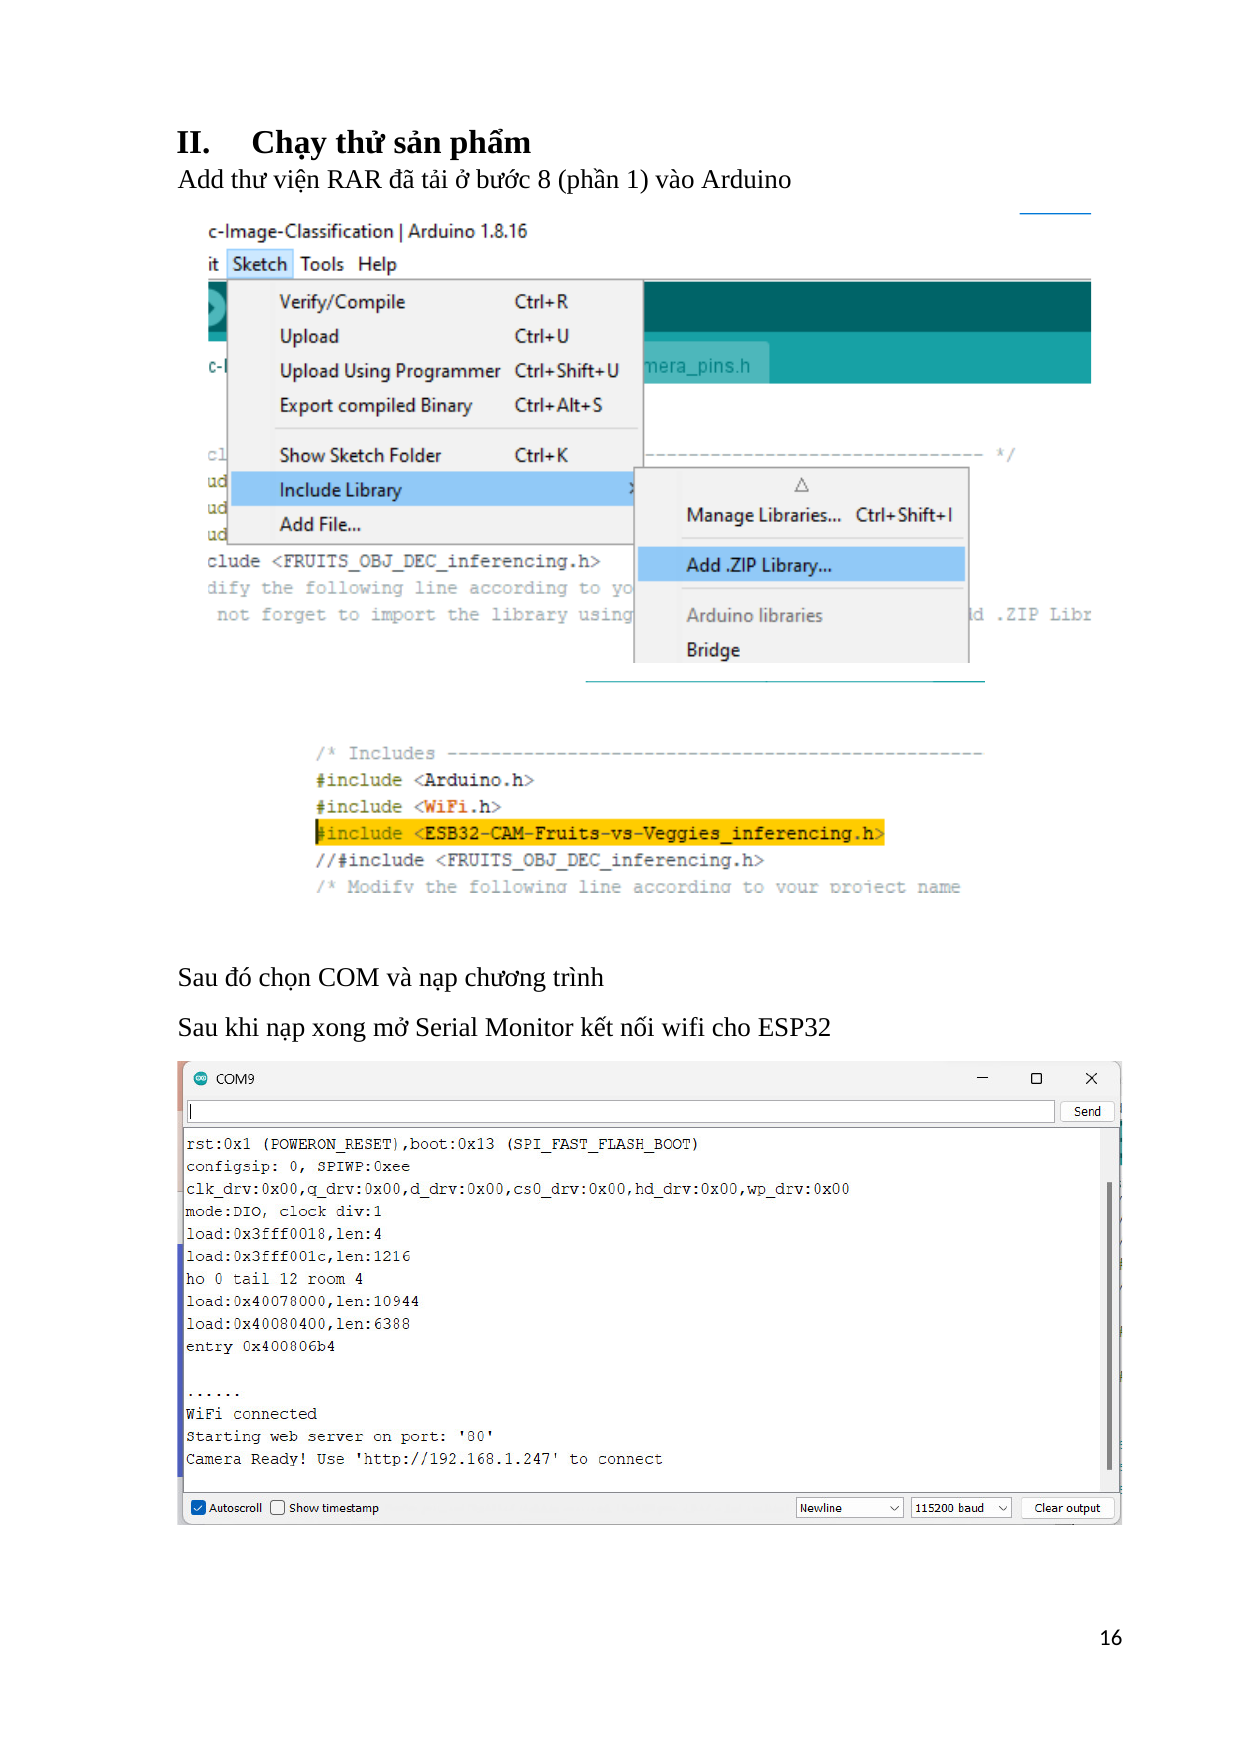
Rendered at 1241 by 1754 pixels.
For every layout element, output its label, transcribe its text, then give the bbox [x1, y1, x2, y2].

text Add thư viện RAR đã tải ở bước 8 (phần 1) vào Arduino [177, 164, 1122, 195]
picture [208, 213, 1092, 663]
subtitle Chạy thử sản phẩm [176, 122, 1122, 161]
text Sau đó chọn COM và nạp chương trình [177, 961, 1122, 992]
text Sau khi nạp xong mở Serial Monitor kết nối wifi cho ESP32 [177, 1011, 1122, 1043]
picture [177, 1061, 1123, 1525]
picture [314, 681, 985, 893]
